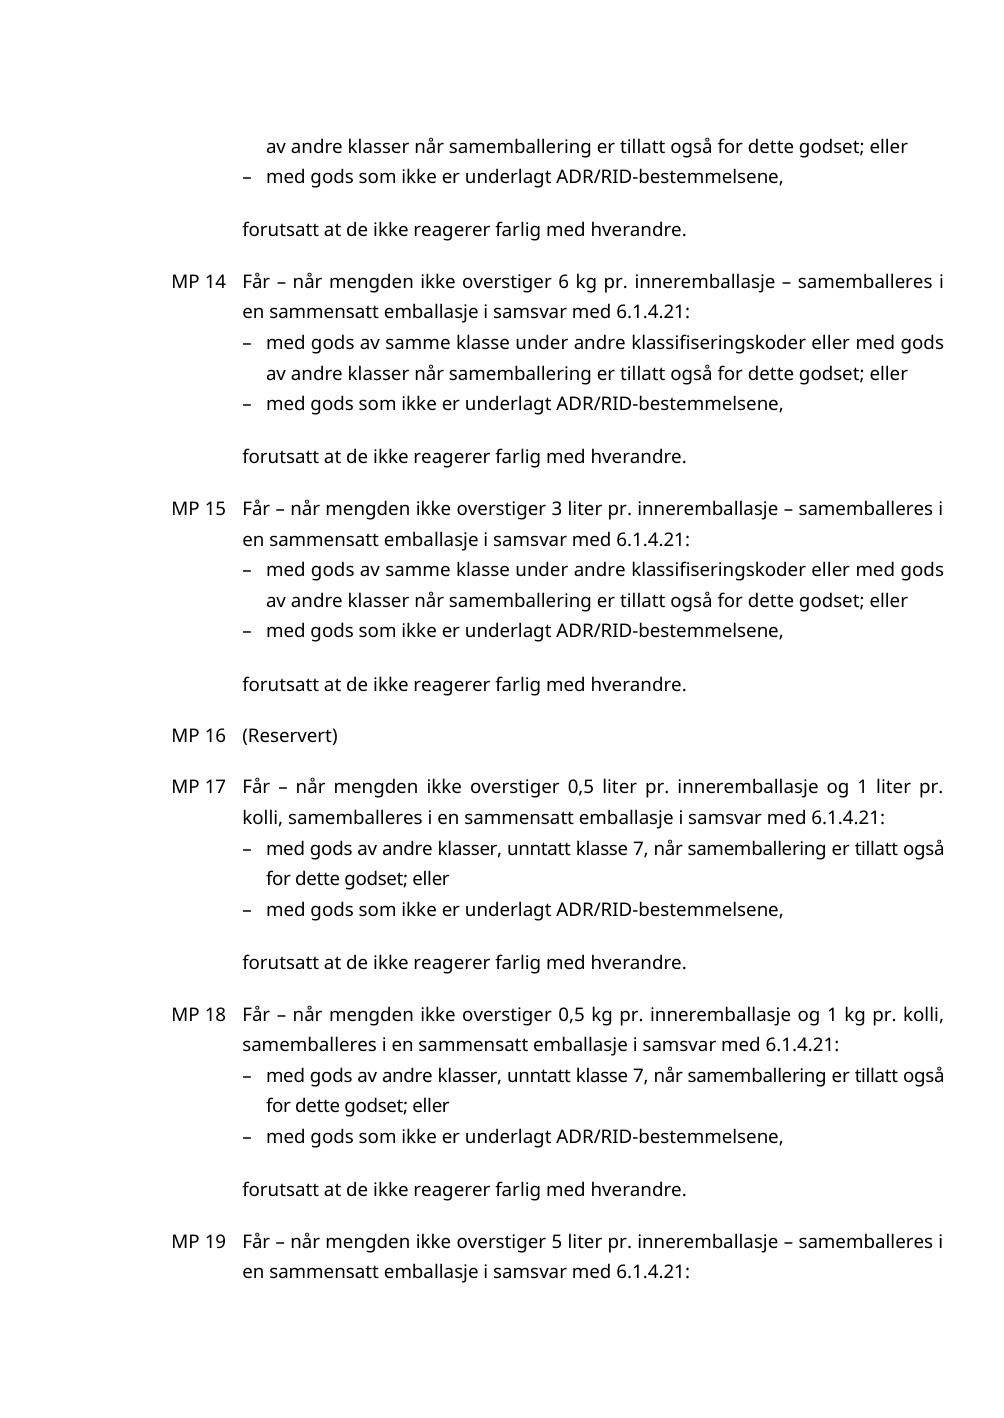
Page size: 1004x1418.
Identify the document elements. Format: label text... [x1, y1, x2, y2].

text MP 19 Får – når mengden ikke overstiger 5 liter pr. inneremballasje – samemballeres i en sammensatt emballasje i samsvar med 6.1.4.21: [171, 1228, 945, 1284]
text forutsatt at de ikke reagerer farlig med hverandre. [242, 671, 945, 696]
text forutsatt at de ikke reagerer farlig med hverandre. [242, 444, 945, 469]
text forutsatt at de ikke reagerer farlig med hverandre. [242, 1176, 945, 1202]
text – med gods som ikke er underlagt ADR/RID-bestemmelsene, [242, 391, 945, 416]
text MP 18 Får – når mengden ikke overstiger 0,5 kg pr. inneremballasje og 1 kg pr. kolli, samemballeres i en sammensatt emballasje i samsvar med 6.1.4.21: [171, 1001, 945, 1057]
text MP 17 Får – når mengden ikke overstiger 0,5 liter pr. inneremballasje og 1 liter pr. kolli, samemballeres i en sammensatt emballasje i samsvar med 6.1.4.21: [171, 774, 945, 830]
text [242, 133, 945, 158]
text – med gods av andre klasser, unntatt klasse 7, når samemballering er tillatt også for dette godset; eller [242, 1062, 945, 1118]
text – med gods av andre klasser, unntatt klasse 7, når samemballering er tillatt også for dette godset; eller [242, 835, 945, 891]
text forutsatt at de ikke reagerer farlig med hverandre. [242, 217, 945, 242]
text – med gods som ikke er underlagt ADR/RID-bestemmelsene, [242, 618, 945, 643]
text – med gods som ikke er underlagt ADR/RID-bestemmelsene, [242, 163, 945, 189]
text forutsatt at de ikke reagerer farlig med hverandre. [242, 949, 945, 975]
text MP 15 Får – når mengden ikke overstiger 3 liter pr. inneremballasje – samemballeres i en sammensatt emballasje i samsvar med 6.1.4.21: [171, 495, 945, 551]
text – med gods som ikke er underlagt ADR/RID-bestemmelsene, [242, 1123, 945, 1149]
text MP 16 (Reservert) [171, 722, 945, 748]
text MP 14 Får – når mengden ikke overstiger 6 kg pr. inneremballasje – samemballeres i en sammensatt emballasje i samsvar med 6.1.4.21: [171, 268, 945, 324]
text – med gods som ikke er underlagt ADR/RID-bestemmelsene, [242, 896, 945, 922]
